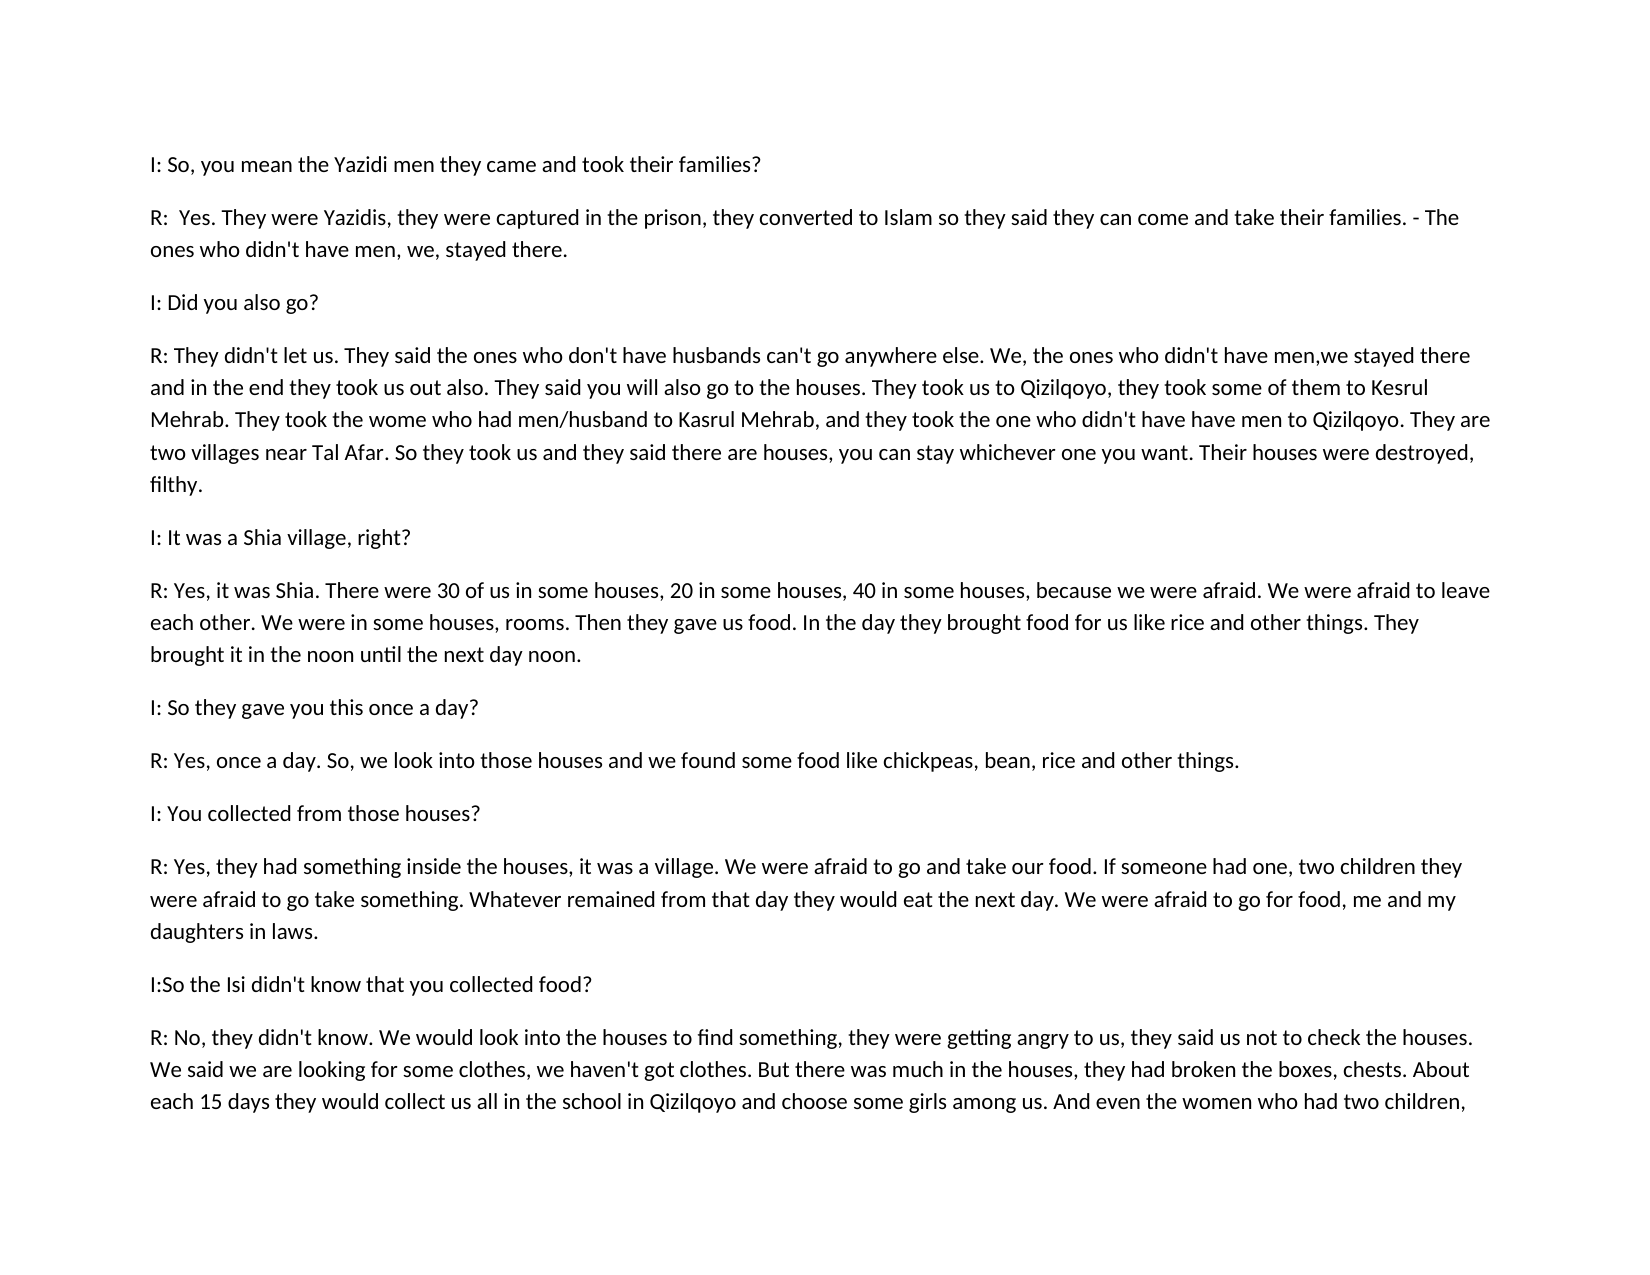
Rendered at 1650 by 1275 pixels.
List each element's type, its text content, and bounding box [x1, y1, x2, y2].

text R: Yes. They were Yazidis, they were captured in the prison, they converted to Islam so they said they can come and take their families. - The ones who didn't have men, we, stayed there. [150, 203, 1500, 263]
text R: Yes, once a day. So, we look into those houses and we found some food like chickpeas, bean, rice and other things. [150, 746, 1500, 774]
text I: So they gave you this once a day? [150, 693, 1500, 721]
text I: You collected from those houses? [150, 799, 1500, 827]
text I: Did you also go? [150, 288, 1500, 316]
text R: Yes, it was Shia. There were 30 of us in some houses, 20 in some houses, 40 in some houses, because we were afraid. We were afraid to leave each other. We were in some houses, rooms. Then they gave us food. In the day they brought food for us like rice and other things. They brought it in the noon until the next day noon. [150, 576, 1500, 668]
text R: Yes, they had something inside the houses, it was a village. We were afraid to go and take our food. If someone had one, two children they were afraid to go take something. Whatever remained from that day they would eat the next day. We were afraid to go for food, me and my daughters in laws. [150, 852, 1500, 945]
text I:So the Isi didn't know that you collected food? [150, 970, 1500, 998]
text I: So, you mean the Yazidi men they came and took their families? [150, 150, 1500, 178]
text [150, 1023, 1500, 1115]
text R: They didn't let us. They said the ones who don't have husbands can't go anywhere else. We, the ones who didn't have men,we stayed there and in the end they took us out also. They said you will also go to the houses. They took us to Qizilqoyo, they took some of them to Kesrul Mehrab. They took the wome who had men/husband to Kasrul Mehrab, and they took the one who didn't have have men to Qizilqoyo. They are two villages near Tal Afar. So they took us and they said there are houses, you can stay whichever one you want. Their houses were destroyed, filthy. [150, 341, 1500, 498]
text I: It was a Shia village, right? [150, 523, 1500, 551]
